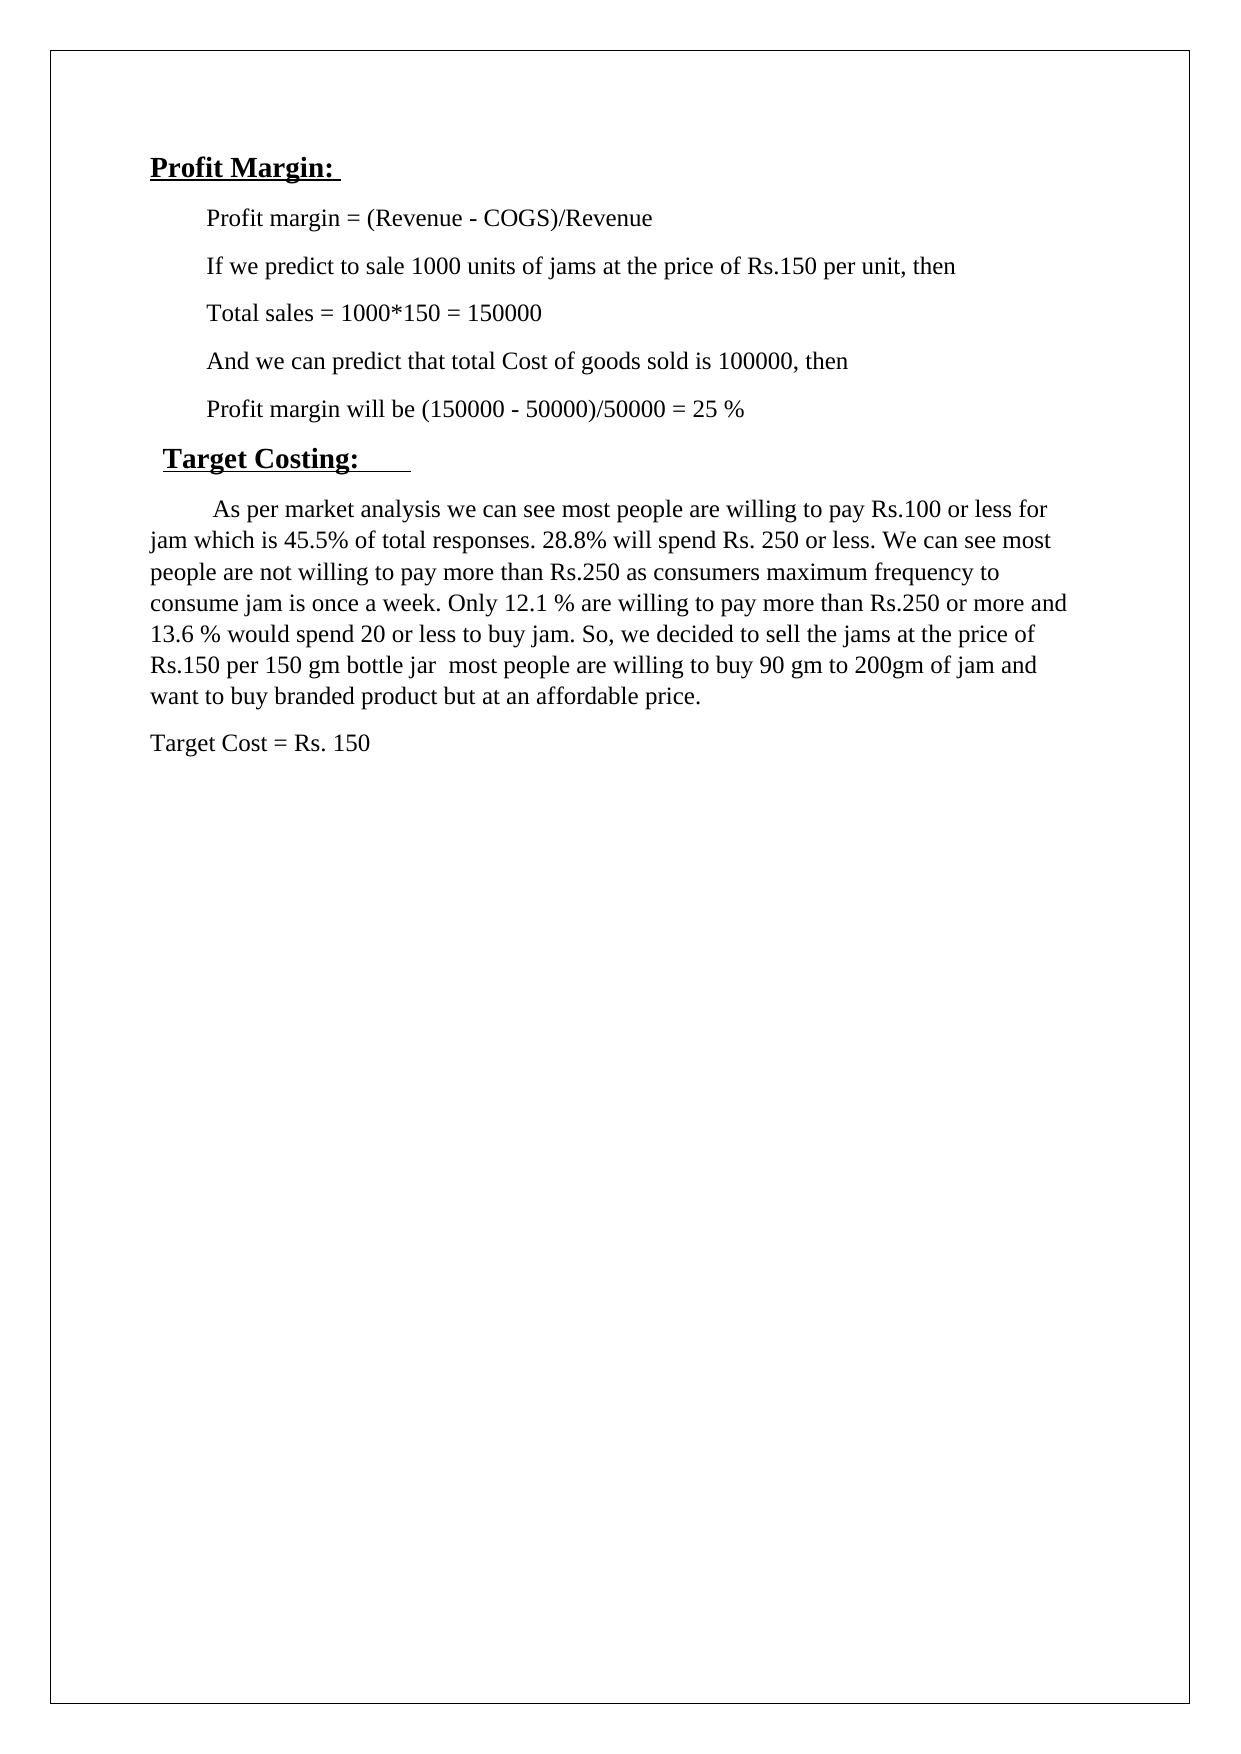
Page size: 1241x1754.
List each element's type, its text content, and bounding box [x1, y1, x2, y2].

text As per market analysis we can see most people are willing to pay Rs.100 or less for jam which is 45.5% of total responses. 28.8% will spend Rs. 250 or less. We can see most people are not willing to pay more than Rs.250 as consumers maximum frequency to consume jam is once a week. Only 12.1 % are willing to pay more than Rs.250 or more and 13.6 % would spend 20 or less to buy jam. So, we decided to sell the jams at the price of Rs.150 per 150 gm bottle jar most people are willing to buy 90 gm to 200gm of jam and want to buy branded product but at an affordable price. [150, 494, 1090, 709]
text Target Cost = Rs. 150 [150, 728, 1090, 757]
text Profit Margin: [150, 150, 1090, 183]
text Profit margin = (Revenue - COGS)/Revenue [150, 203, 1090, 232]
text If we predict to sale 1000 units of jams at the price of Rs.150 per unit, then [150, 251, 1090, 279]
text Total sales = 1000*150 = 150000 [150, 298, 1090, 327]
text And we can predict that total Cost of goods sold is 100000, then [150, 346, 1090, 375]
text Profit margin will be (150000 - 50000)/50000 = 25 % [150, 394, 1090, 423]
text Target Costing: [150, 442, 1090, 475]
